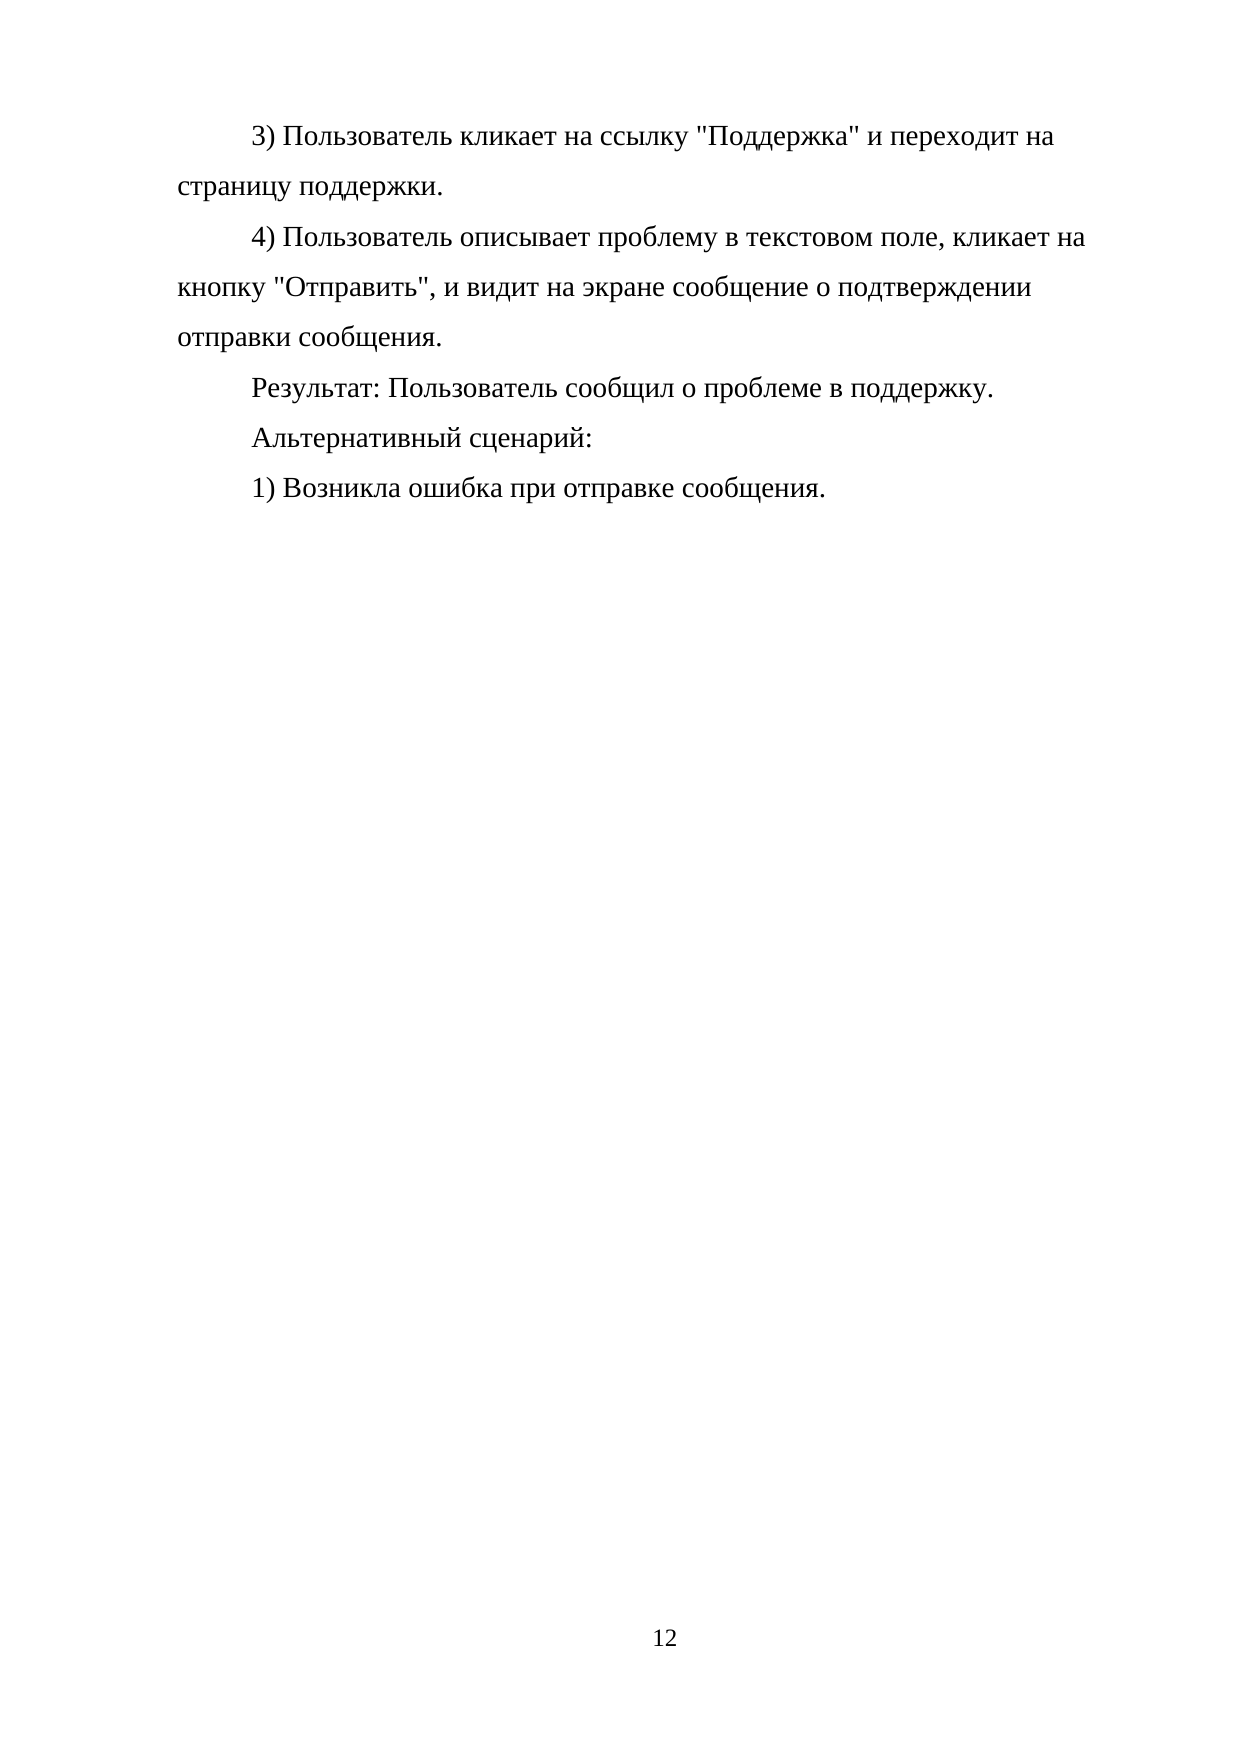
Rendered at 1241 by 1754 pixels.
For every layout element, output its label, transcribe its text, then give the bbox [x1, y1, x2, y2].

text 1) Возникла ошибка при отправке сообщения. [177, 470, 1152, 504]
text Альтернативный сценарий: [177, 420, 1152, 453]
text Результат: Пользователь сообщил о проблеме в поддержку. [177, 370, 1152, 403]
text 4) Пользователь описывает проблему в текстовом поле, кликает на кнопку "Отправить", и видит на экране сообщение о подтверждении отправки сообщения. [177, 219, 1152, 353]
text 3) Пользователь кликает на ссылку "Поддержка" и переходит на страницу поддержки. [177, 118, 1152, 202]
